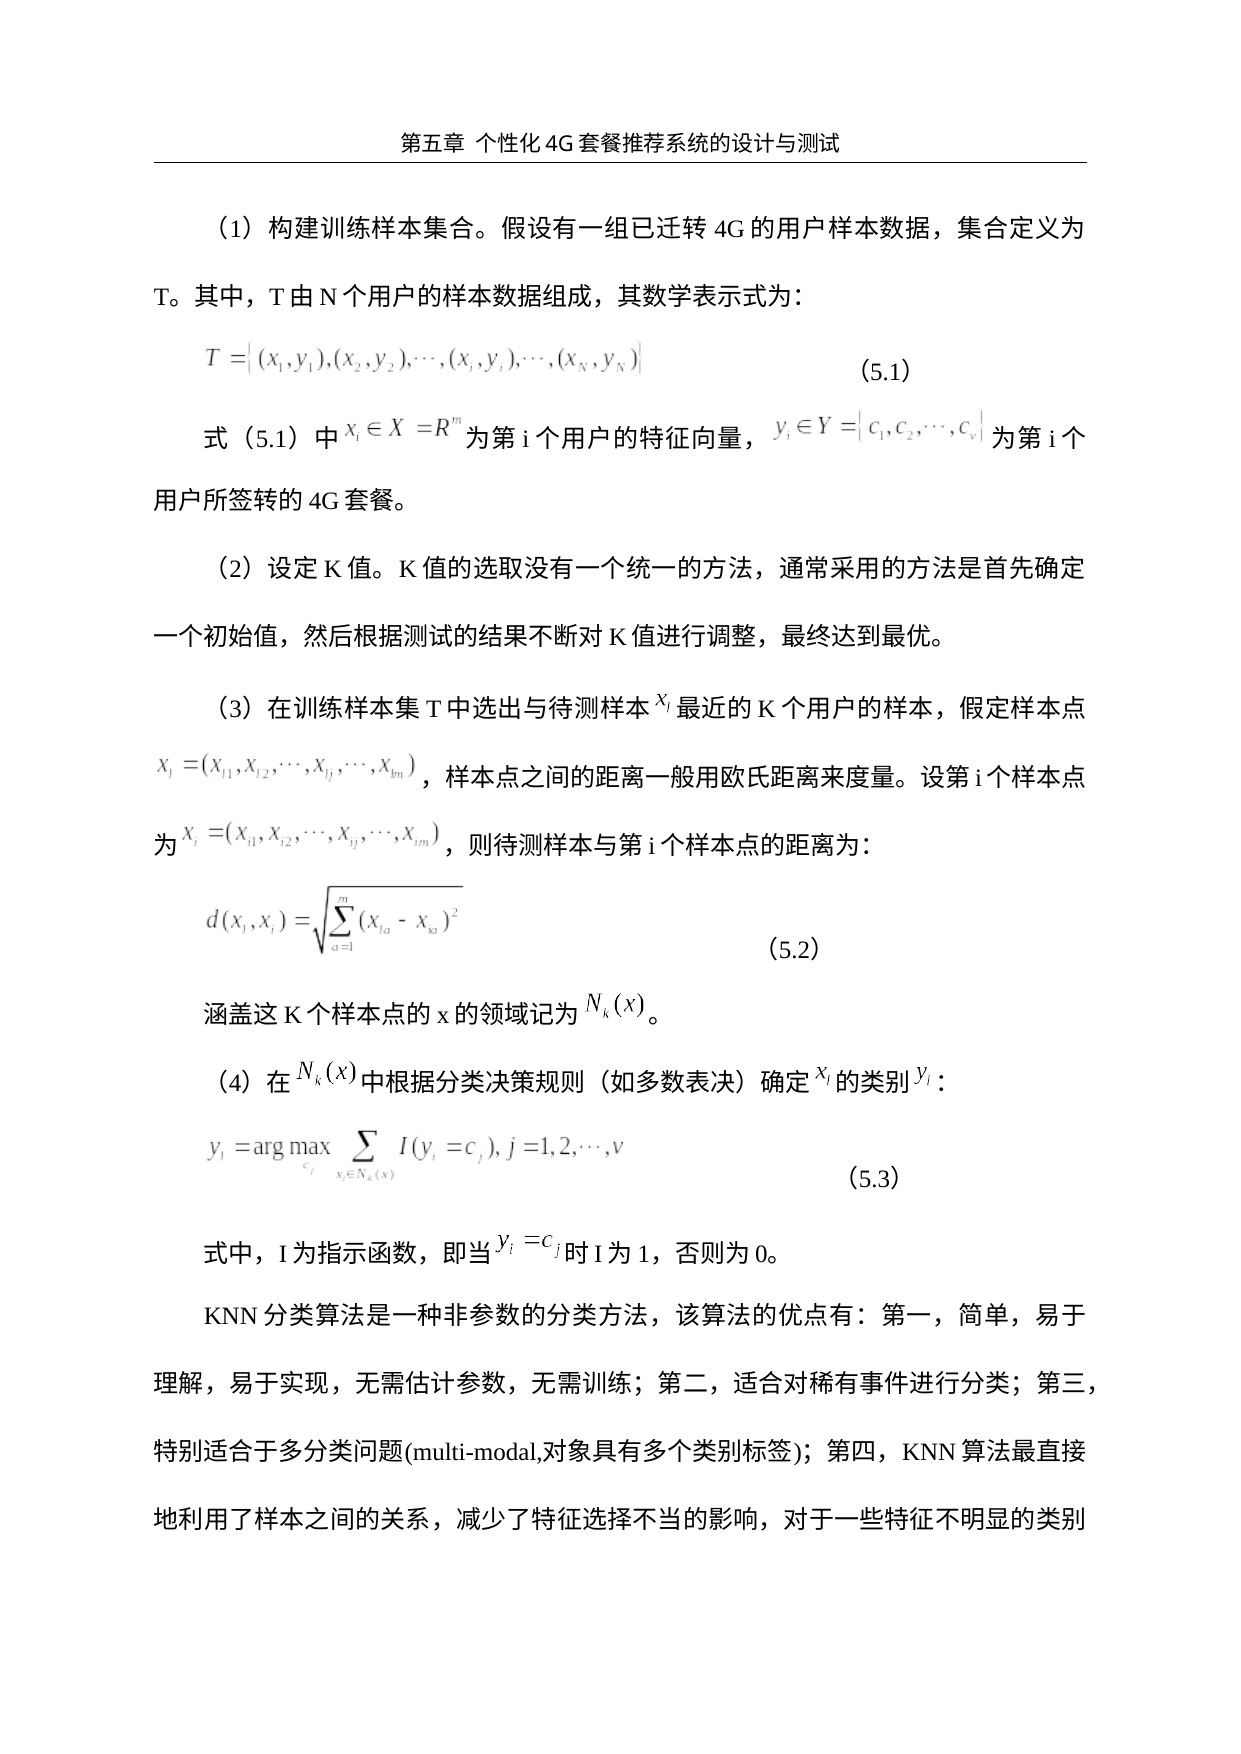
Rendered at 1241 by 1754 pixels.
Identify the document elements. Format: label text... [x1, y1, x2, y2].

text （4）在中根据分类决策规则（如多数表决）确定的类别： [153, 1042, 1087, 1110]
text 式中，I为指示函数，即当时I为1，否则为0。 [153, 1212, 1087, 1280]
text （5.2） [153, 872, 1087, 974]
text 式（5.1）中为第i个用户的特征向量，为第i个用户所签转的4G套餐。 [153, 397, 1087, 533]
text 涵盖这K个样本点的x的领域记为。 [153, 974, 1087, 1042]
text （5.3） [153, 1110, 1087, 1212]
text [153, 1280, 1087, 1551]
text （2）设定K值。K值的选取没有一个统一的方法，通常采用的方法是首先确定一个初始值，然后根据测试的结果不断对K值进行调整，最终达到最优。 [153, 533, 1087, 668]
text （5.1） [153, 329, 1087, 397]
text （1）构建训练样本集合。假设有一组已迁转4G的用户样本数据，集合定义为T。其中，T由N个用户的样本数据组成，其数学表示式为： [153, 193, 1087, 329]
text （3）在训练样本集T中选出与待测样本最近的K个用户的样本，假定样本点，样本点之间的距离一般用欧氏距离来度量。设第i个样本点为，则待测样本与第i个样本点的距离为： [153, 668, 1087, 872]
